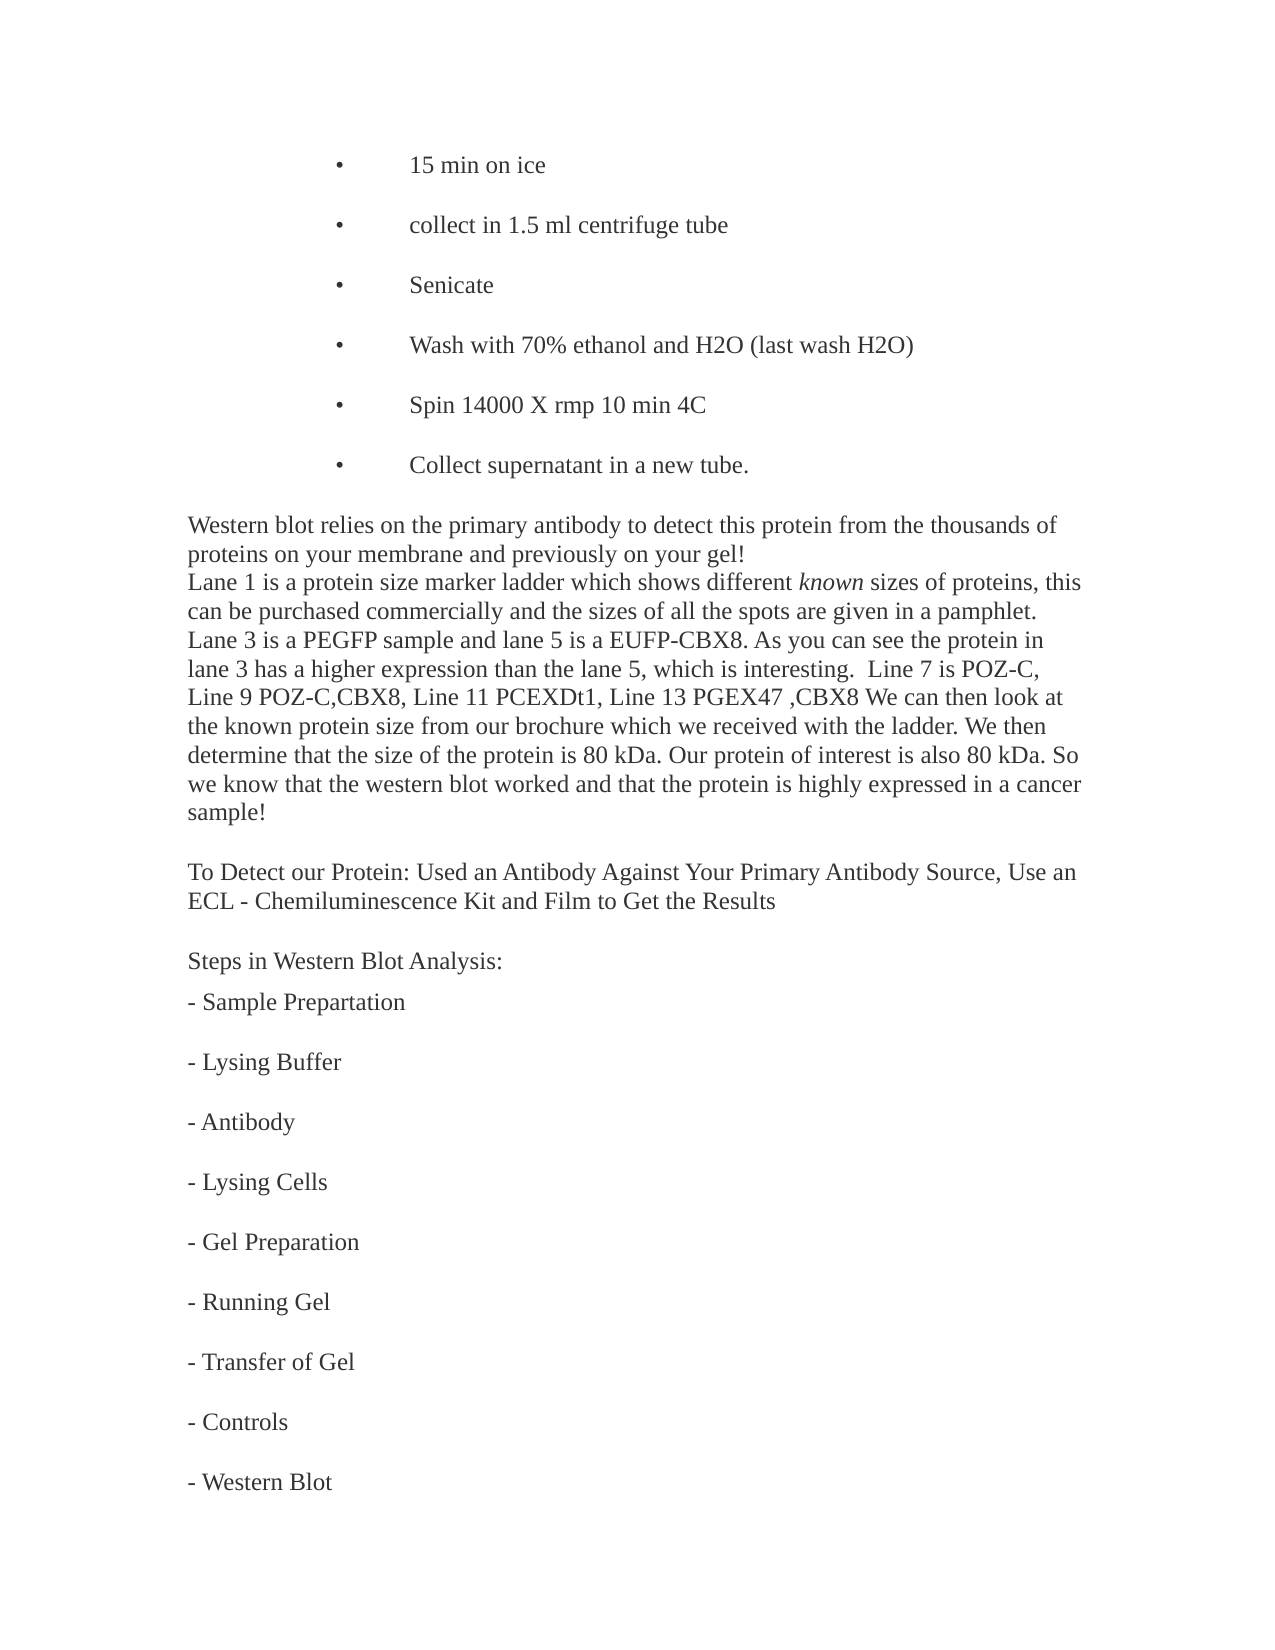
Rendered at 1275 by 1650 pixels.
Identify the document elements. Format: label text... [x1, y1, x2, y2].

text • Senicate [262, 270, 1087, 299]
text - Sample Prepartation [187, 987, 1087, 1016]
text - Gel Preparation [187, 1227, 1087, 1256]
text - Running Gel [187, 1287, 1087, 1316]
text - Controls [187, 1407, 1087, 1436]
text - Transfer of Gel [187, 1347, 1087, 1376]
text - Lysing Buffer [187, 1047, 1087, 1076]
text • collect in 1.5 ml centrifuge tube [262, 210, 1087, 239]
text Lane 1 is a protein size marker ladder which shows different known sizes of proteins, this can be purchased commercially and the sizes of all the spots are given in a pamphlet. Lane 3 is a PEGFP sample and lane 5 is a EUFP-CBX8. As you can see the protein in lane 3 has a higher expression than the lane 5, which is interesting. Line 7 is POZ-C, Line 9 POZ-C,CBX8, Line 11 PCEXDt1, Line 13 PGEX47 ,CBX8 We can then look at the known protein size from our brochure which we received with the ladder. We then determine that the size of the protein is 80 kDa. Our protein of interest is also 80 kDa. So we know that the western blot worked and that the protein is highly expressed in a cancer sample! [187, 567, 1087, 826]
text Western blot relies on the primary antibody to detect this protein from the thousands of proteins on your membrane and previously on your gel! [187, 510, 1087, 567]
text - Lysing Cells [187, 1167, 1087, 1196]
text • 15 min on ice [262, 150, 1087, 179]
text - Western Blot [187, 1467, 1087, 1496]
text • Spin 14000 X rmp 10 min 4C [262, 390, 1087, 419]
text • Wash with 70% ethanol and H2O (last wash H2O) [262, 330, 1087, 359]
text To Detect our Protein: Used an Antibody Against Your Primary Antibody Source, Use an ECL - Chemiluminescence Kit and Film to Get the Results [187, 857, 1087, 915]
text Steps in Western Blot Analysis: [187, 946, 1087, 975]
text • Collect supernatant in a new tube. [262, 450, 1087, 479]
text - Antibody [187, 1107, 1087, 1136]
